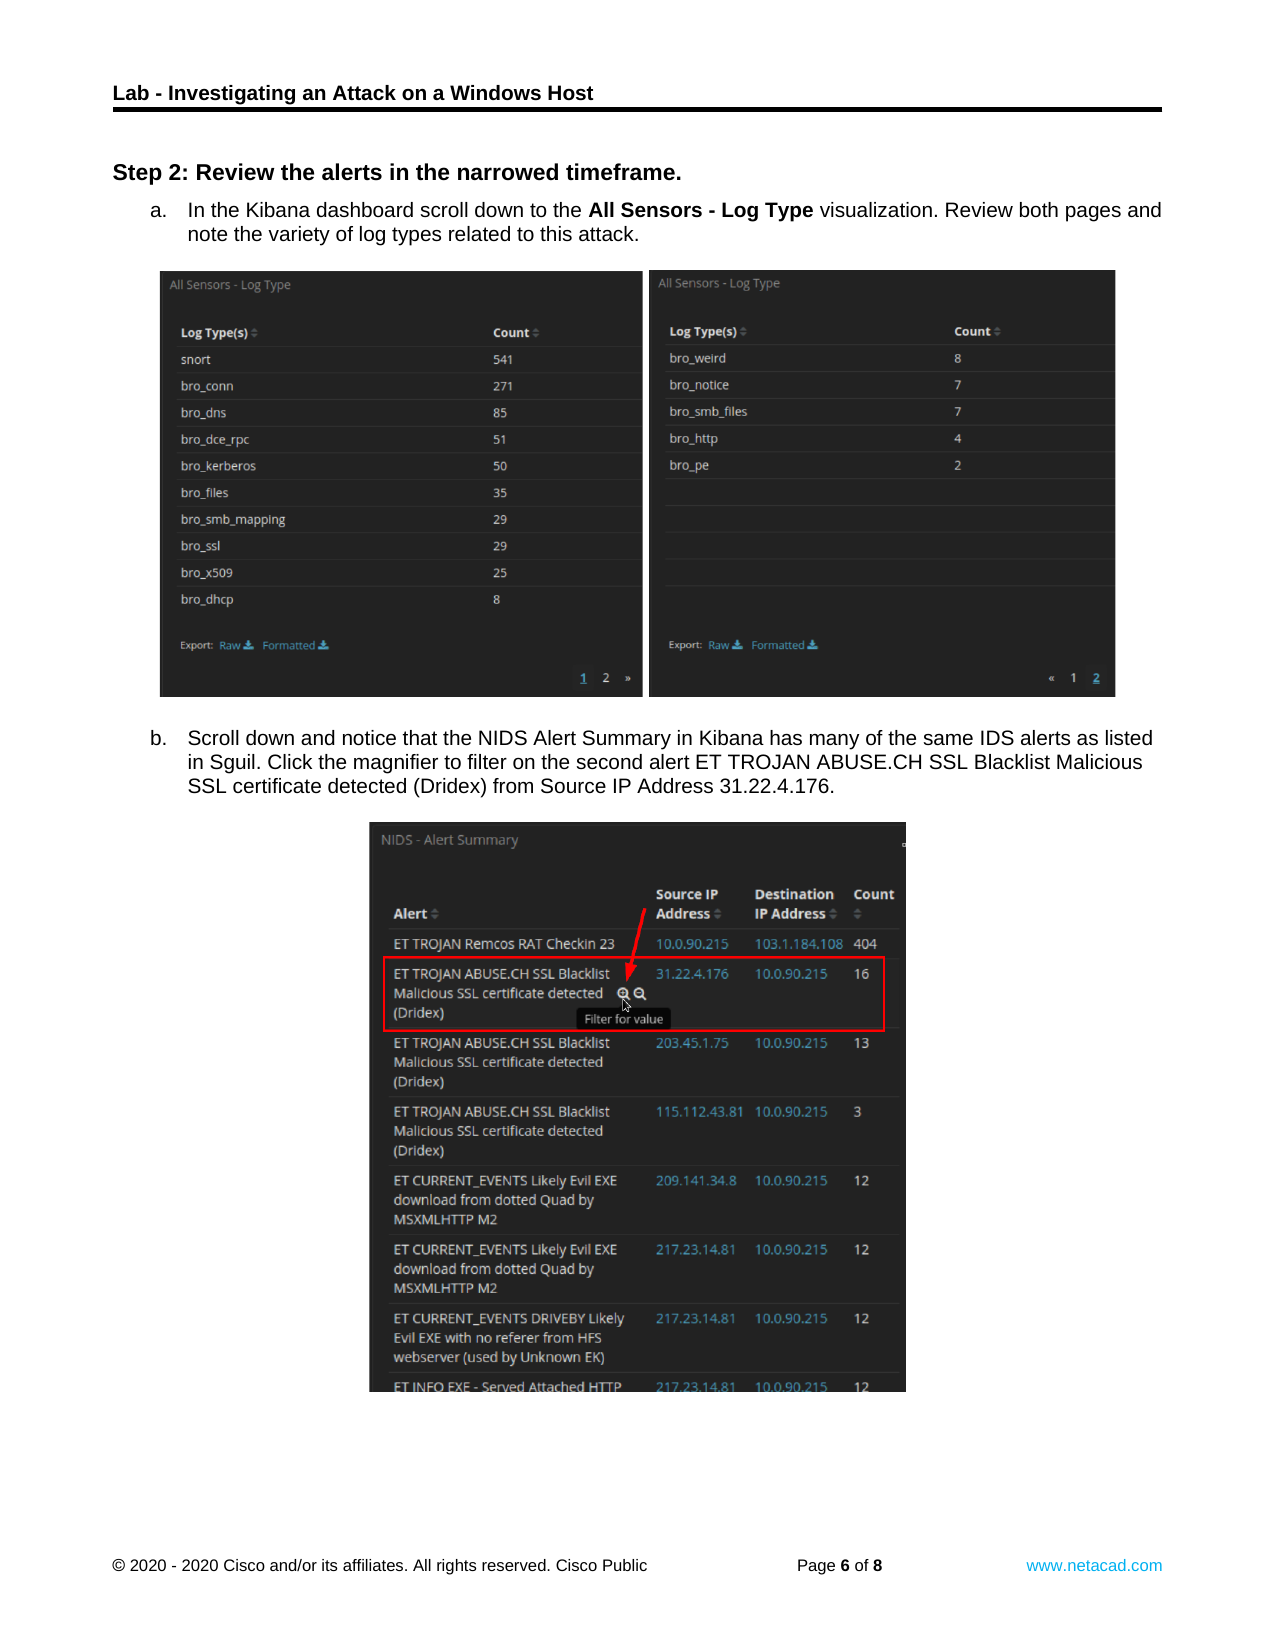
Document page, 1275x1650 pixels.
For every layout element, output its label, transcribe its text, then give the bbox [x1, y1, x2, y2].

picture [369, 822, 906, 1392]
text Scroll down and notice that the NIDS Alert Summary in Kibana has many of the same IDS alerts as listed in Sguil. Click the magnifier to filter on the second alert ET TROJAN ABUSE.CH SSL Blacklist Malicious SSL certificate detected (Dridex) from Source IP Address 31.22.4.176. [150, 726, 1162, 797]
subtitle Review the alerts in the narrowed timeframe. [112, 159, 1162, 185]
text In the Kibana dashboard scroll down to the All Sensors - Log Type visualization. Review both pages and note the variety of log types related to this attack. [150, 198, 1162, 246]
picture [649, 270, 1116, 697]
picture [159, 271, 643, 697]
